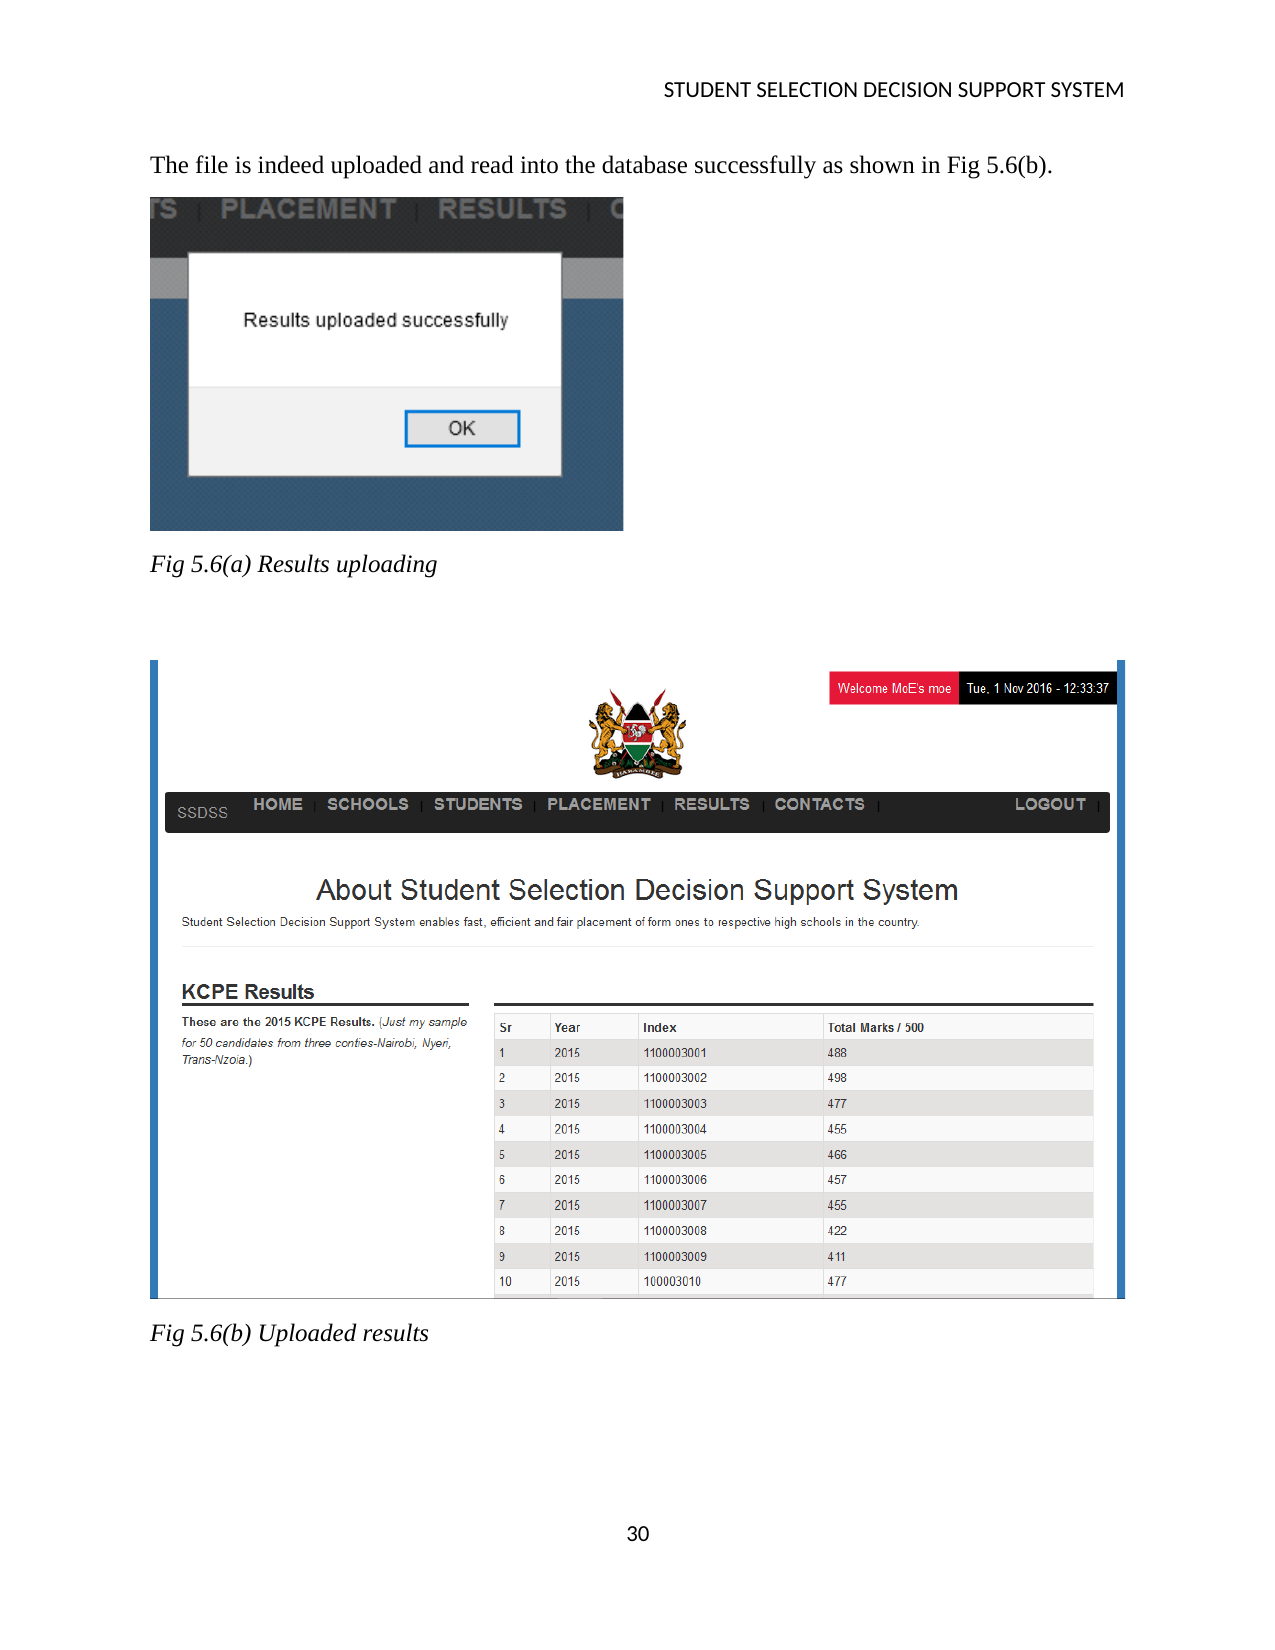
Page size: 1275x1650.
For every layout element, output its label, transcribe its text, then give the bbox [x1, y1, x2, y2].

picture [150, 660, 1125, 1299]
text The file is indeed uploaded and read into the database successfully as shown in Fig 5.6(b). [150, 150, 1125, 179]
picture [150, 197, 624, 531]
text Fig 5.6(a) Results uploading [150, 549, 1125, 578]
text Fig 5.6(b) Uploaded results [150, 1318, 1125, 1346]
